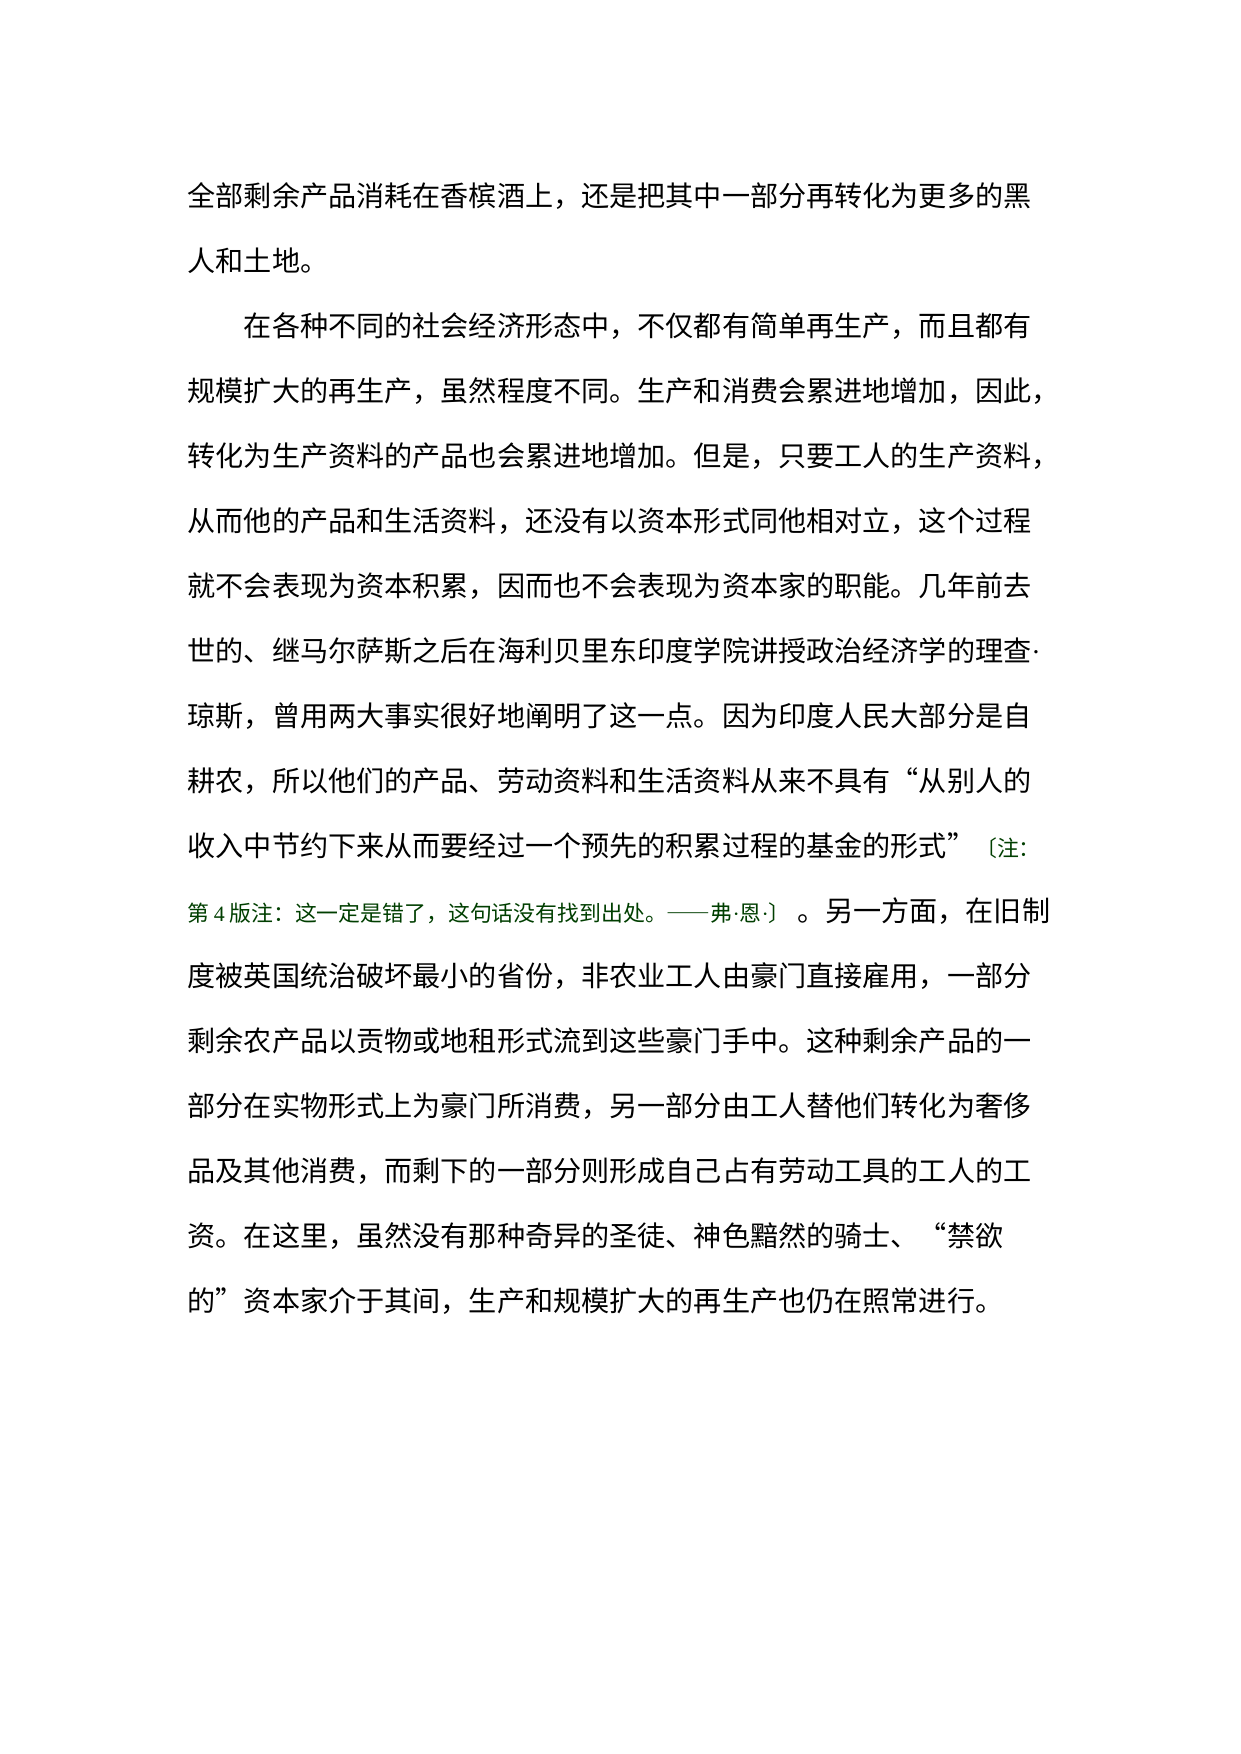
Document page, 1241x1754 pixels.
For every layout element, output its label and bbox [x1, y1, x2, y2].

text [187, 162, 1053, 1332]
